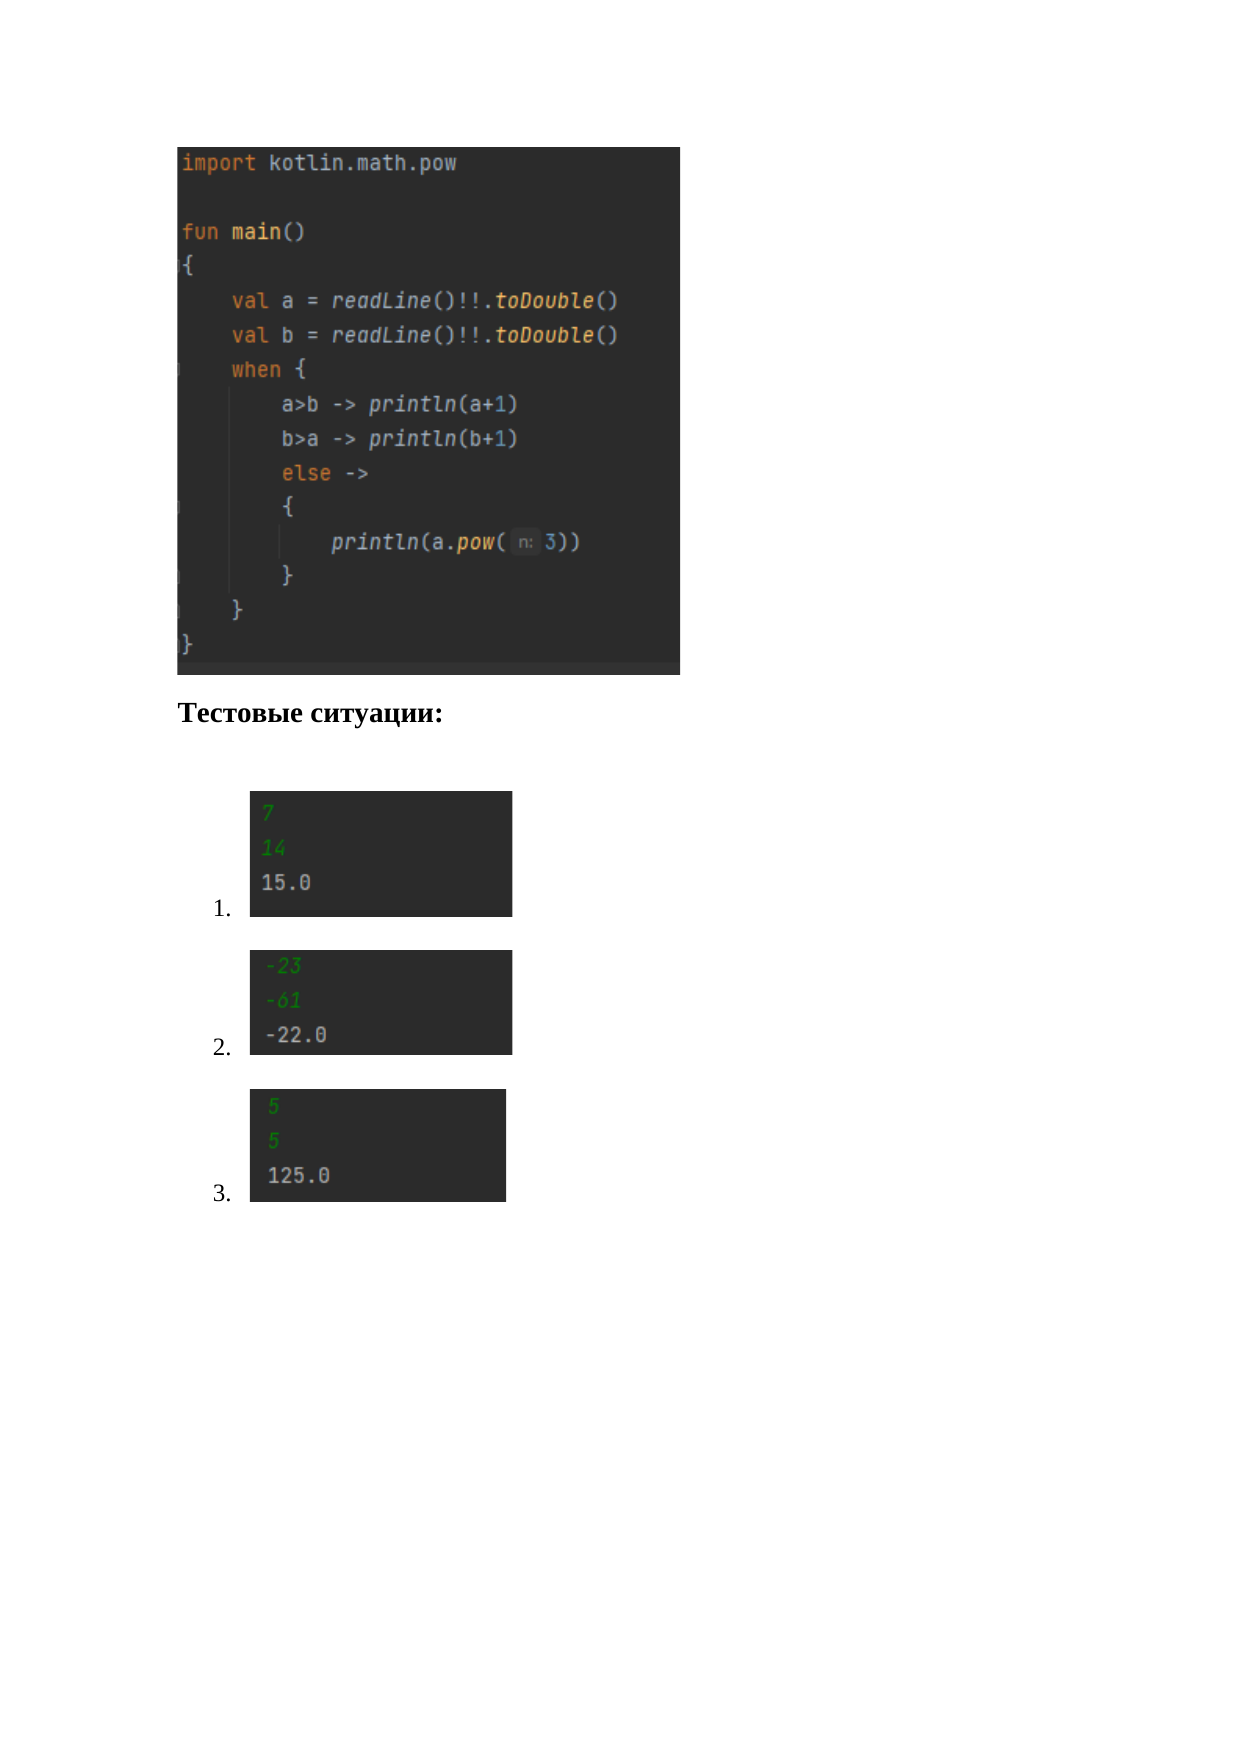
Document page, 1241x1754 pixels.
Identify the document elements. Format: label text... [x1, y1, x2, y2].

picture [249, 791, 513, 917]
picture [249, 1089, 507, 1202]
picture [249, 950, 513, 1055]
picture [177, 147, 681, 675]
text Тестовые ситуации: [177, 695, 1181, 729]
